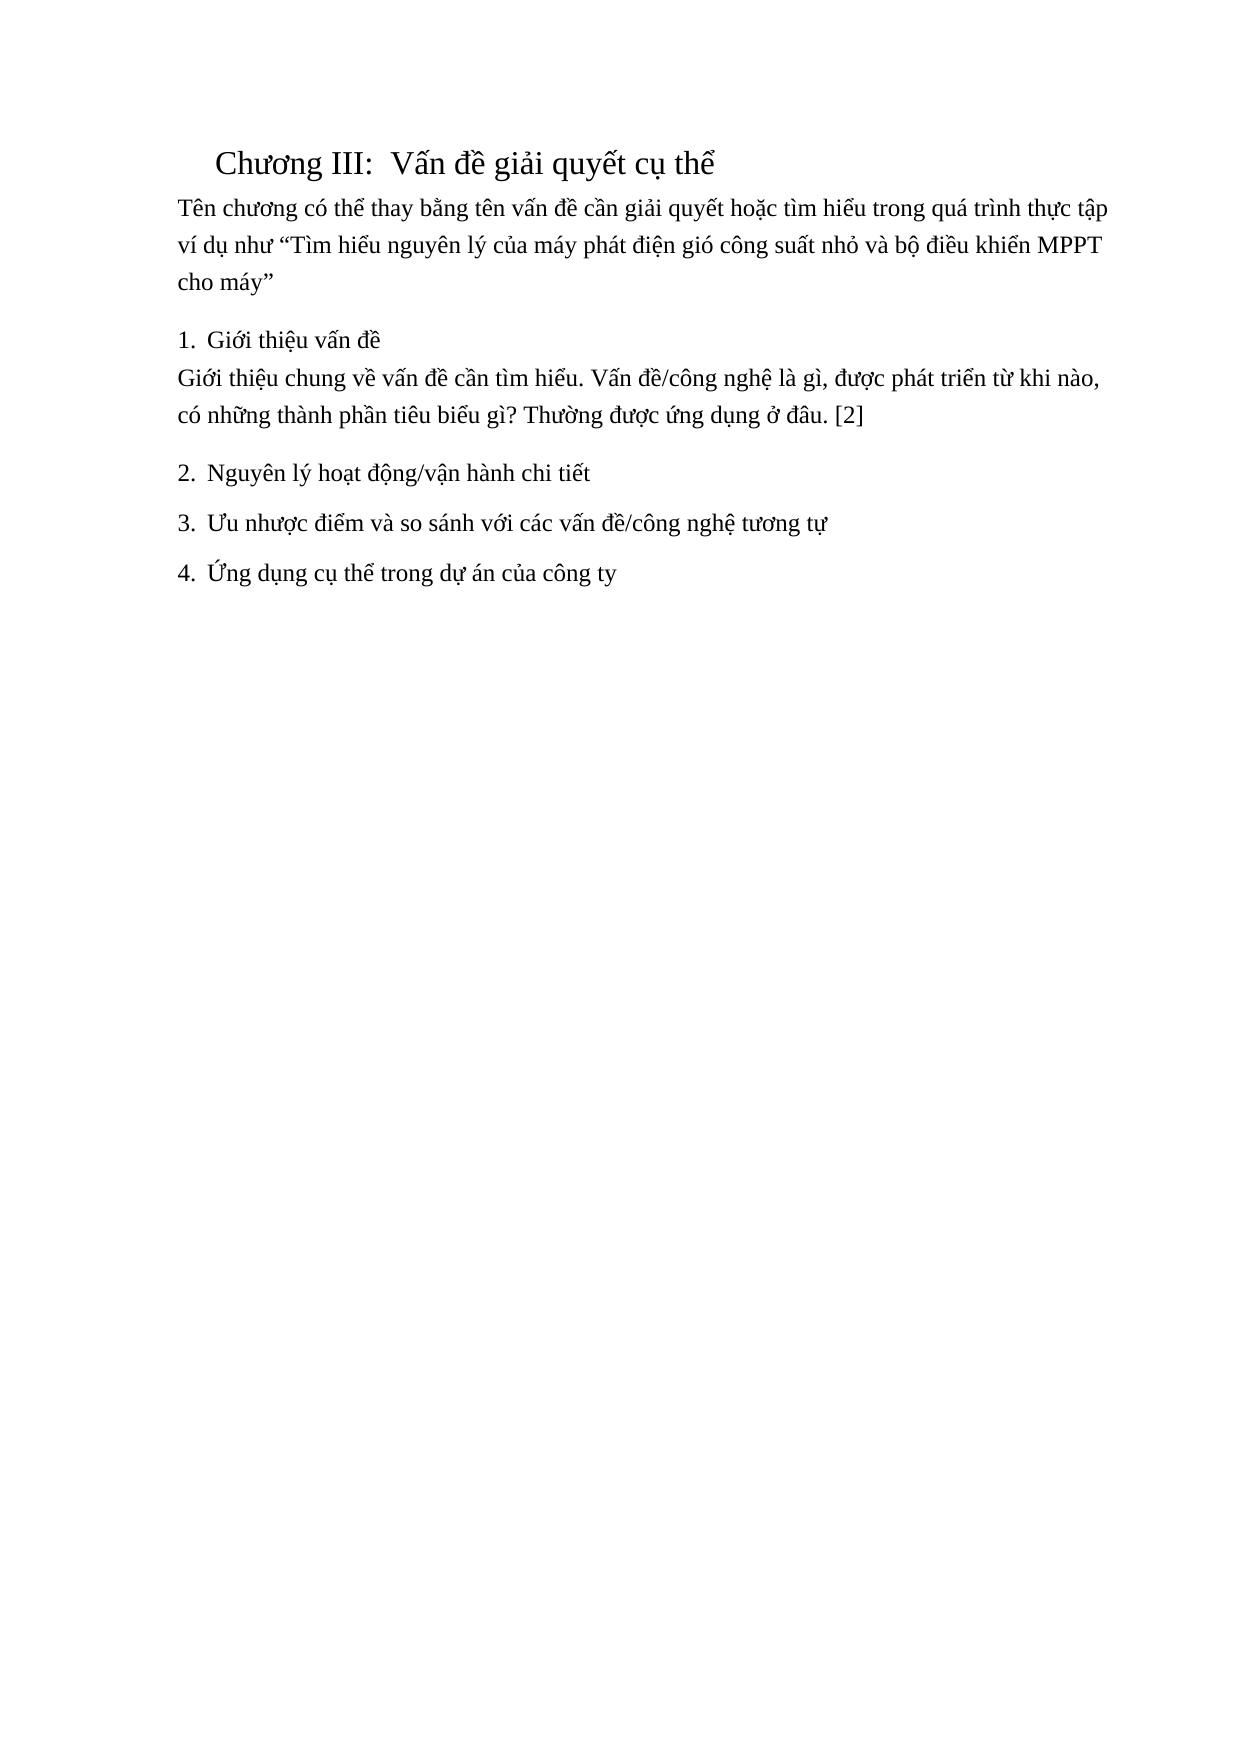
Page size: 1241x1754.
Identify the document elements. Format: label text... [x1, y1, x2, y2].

subtitle Ưu nhược điểm và so sánh với các vấn đề/công nghệ tương tự [177, 508, 1122, 537]
subtitle Ứng dụng cụ thể trong dự án của công ty [177, 558, 1122, 587]
subtitle Nguyên lý hoạt động/vận hành chi tiết [177, 458, 1122, 487]
subtitle Giới thiệu vấn đề [177, 326, 1122, 354]
text Giới thiệu chung về vấn đề cần tìm hiểu. Vấn đề/công nghệ là gì, được phát triển từ khi nào, có những thành phần tiêu biểu gì? Thường được ứng dụng ở đâu. [2] [177, 363, 1122, 429]
subtitle Vấn đề giải quyết cụ thể [215, 143, 1122, 181]
text Tên chương có thể thay bằng tên vấn đề cần giải quyết hoặc tìm hiểu trong quá trình thực tập ví dụ như “Tìm hiểu nguyên lý của máy phát điện gió công suất nhỏ và bộ điều khiển MPPT cho máy” [177, 193, 1122, 296]
